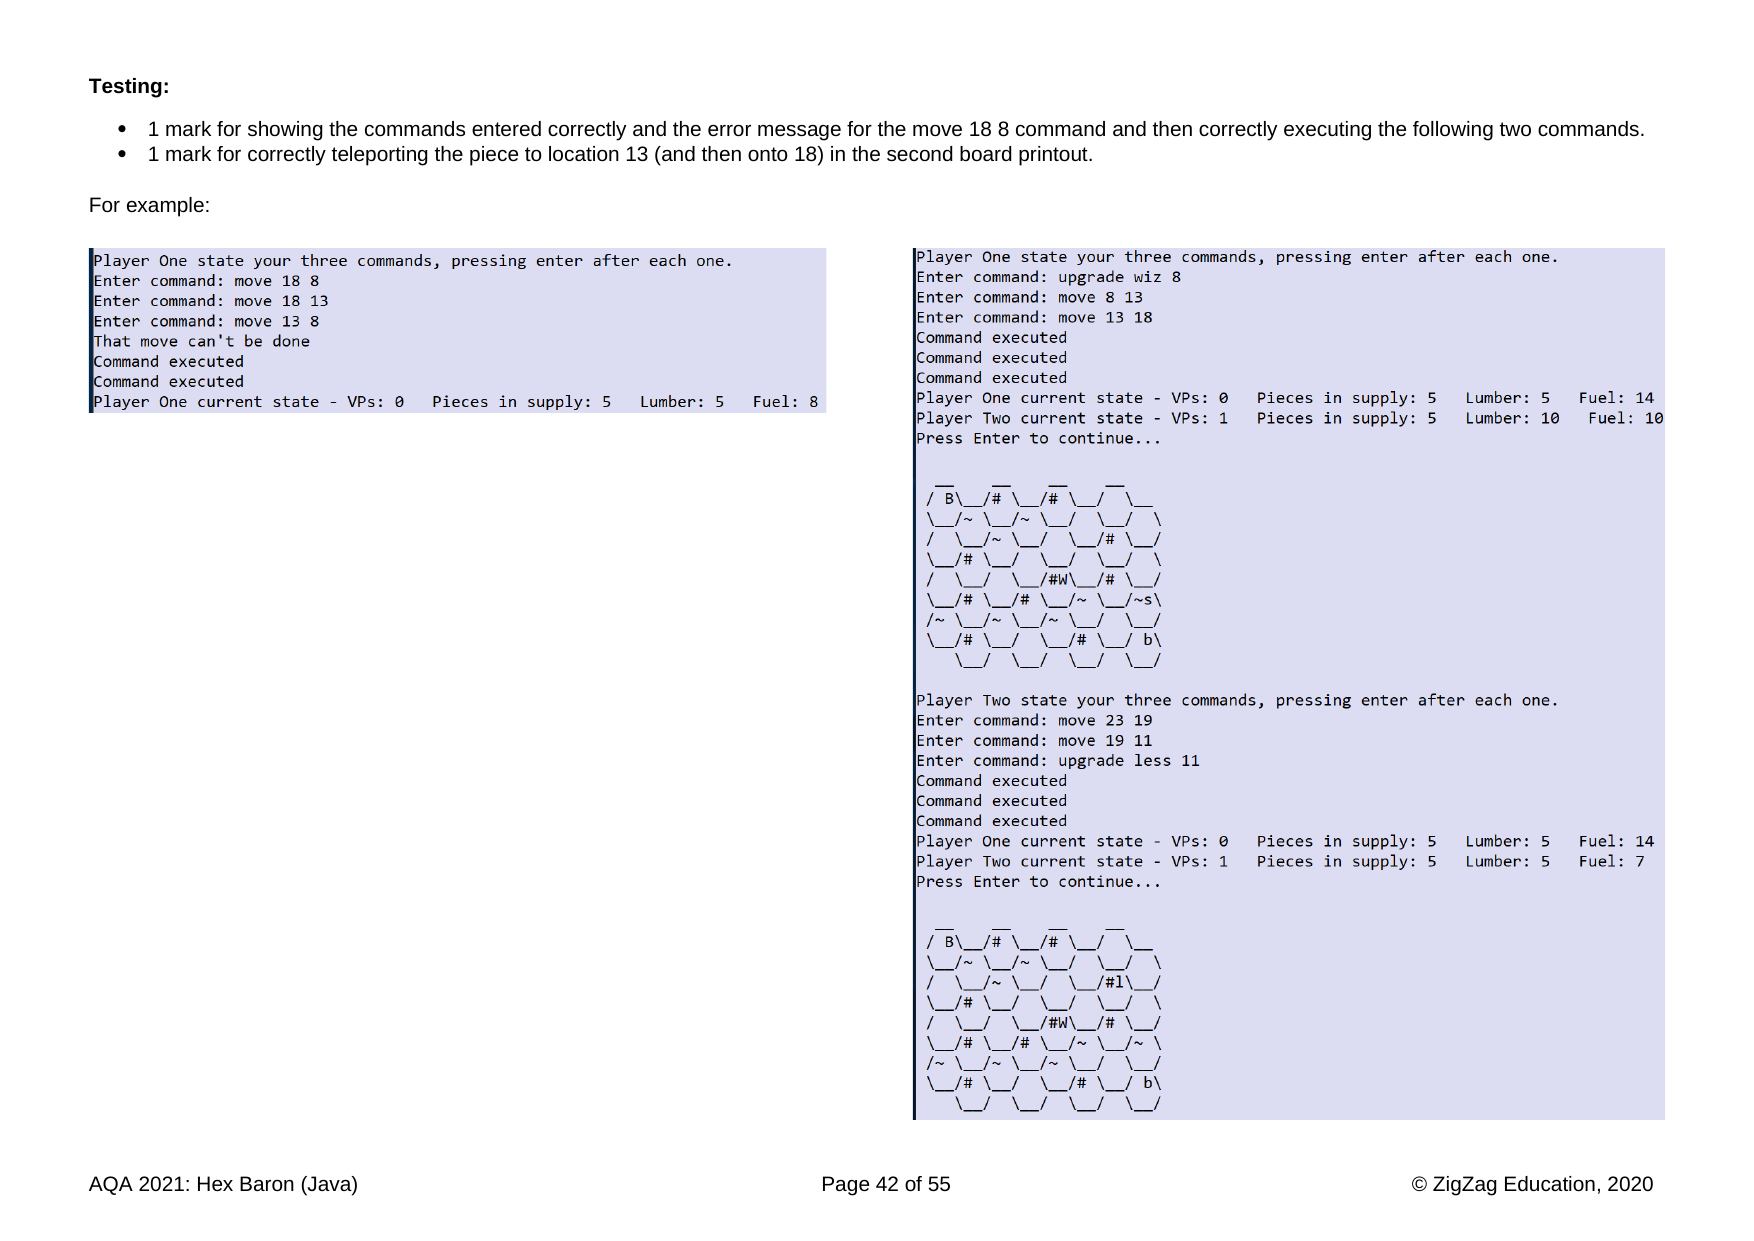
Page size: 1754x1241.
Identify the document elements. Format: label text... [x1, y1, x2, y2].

text For example: [89, 192, 1665, 216]
text Testing: [89, 74, 1665, 98]
picture [912, 248, 1666, 1120]
picture [88, 248, 827, 413]
list 1 mark for showing the commands entered correctly and the error message for the move 18 8 command and then correctly executing the following two commands. [118, 116, 1665, 140]
list 1 mark for correctly teleporting the piece to location 13 (and then onto 18) in the second board printout. [118, 142, 1665, 166]
